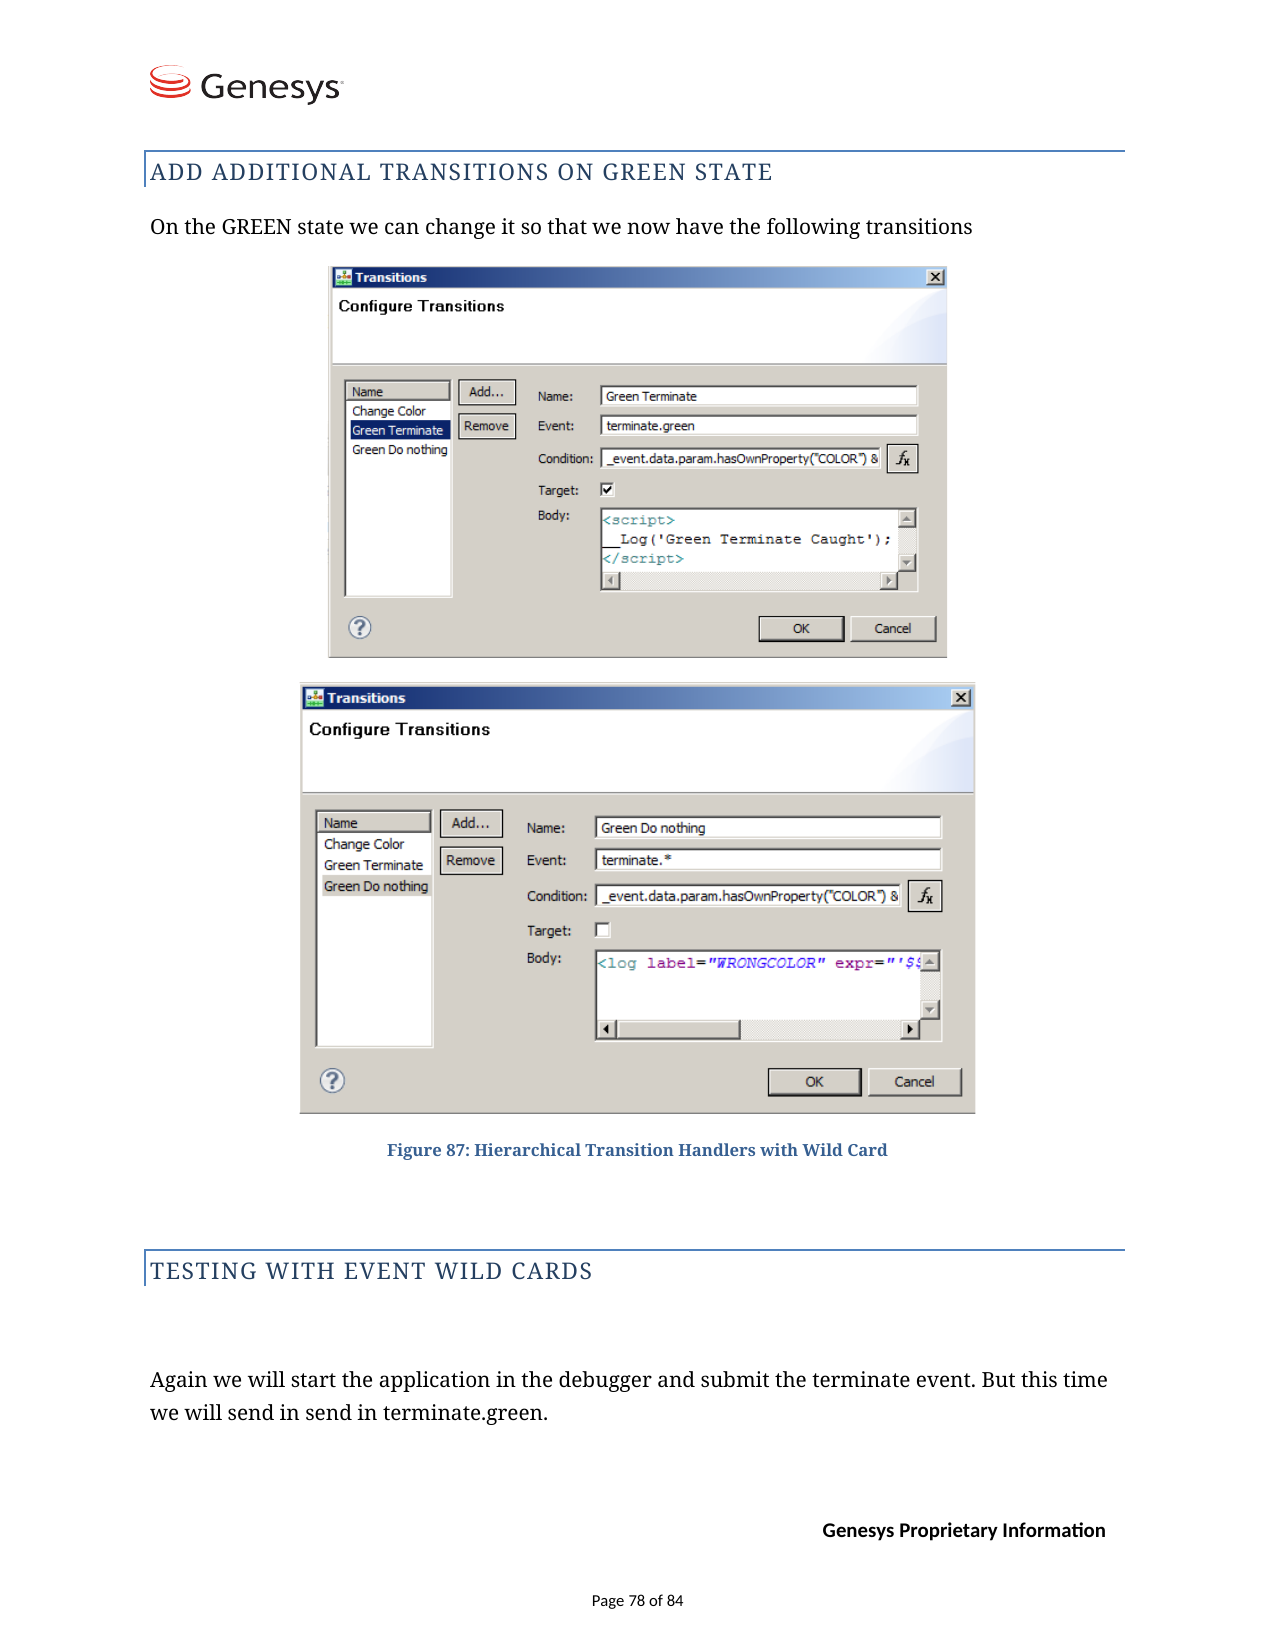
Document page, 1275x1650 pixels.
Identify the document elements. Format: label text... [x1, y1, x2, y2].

text On the GREEN state we can change it so that we now have the following transitions [150, 212, 1125, 241]
subtitle Testing with event wild cards [146, 1251, 1125, 1286]
picture [299, 682, 976, 1114]
text Figure 87: Hierarchical Transition Handlers with Wild Card [150, 1138, 1125, 1161]
picture [150, 65, 344, 105]
subtitle Add additional Transitions on GREEN state [146, 152, 1125, 187]
picture [327, 266, 948, 658]
text Again we will start the application in the debugger and submit the terminate event. But this time we will send in send in terminate.green. [150, 1365, 1125, 1426]
